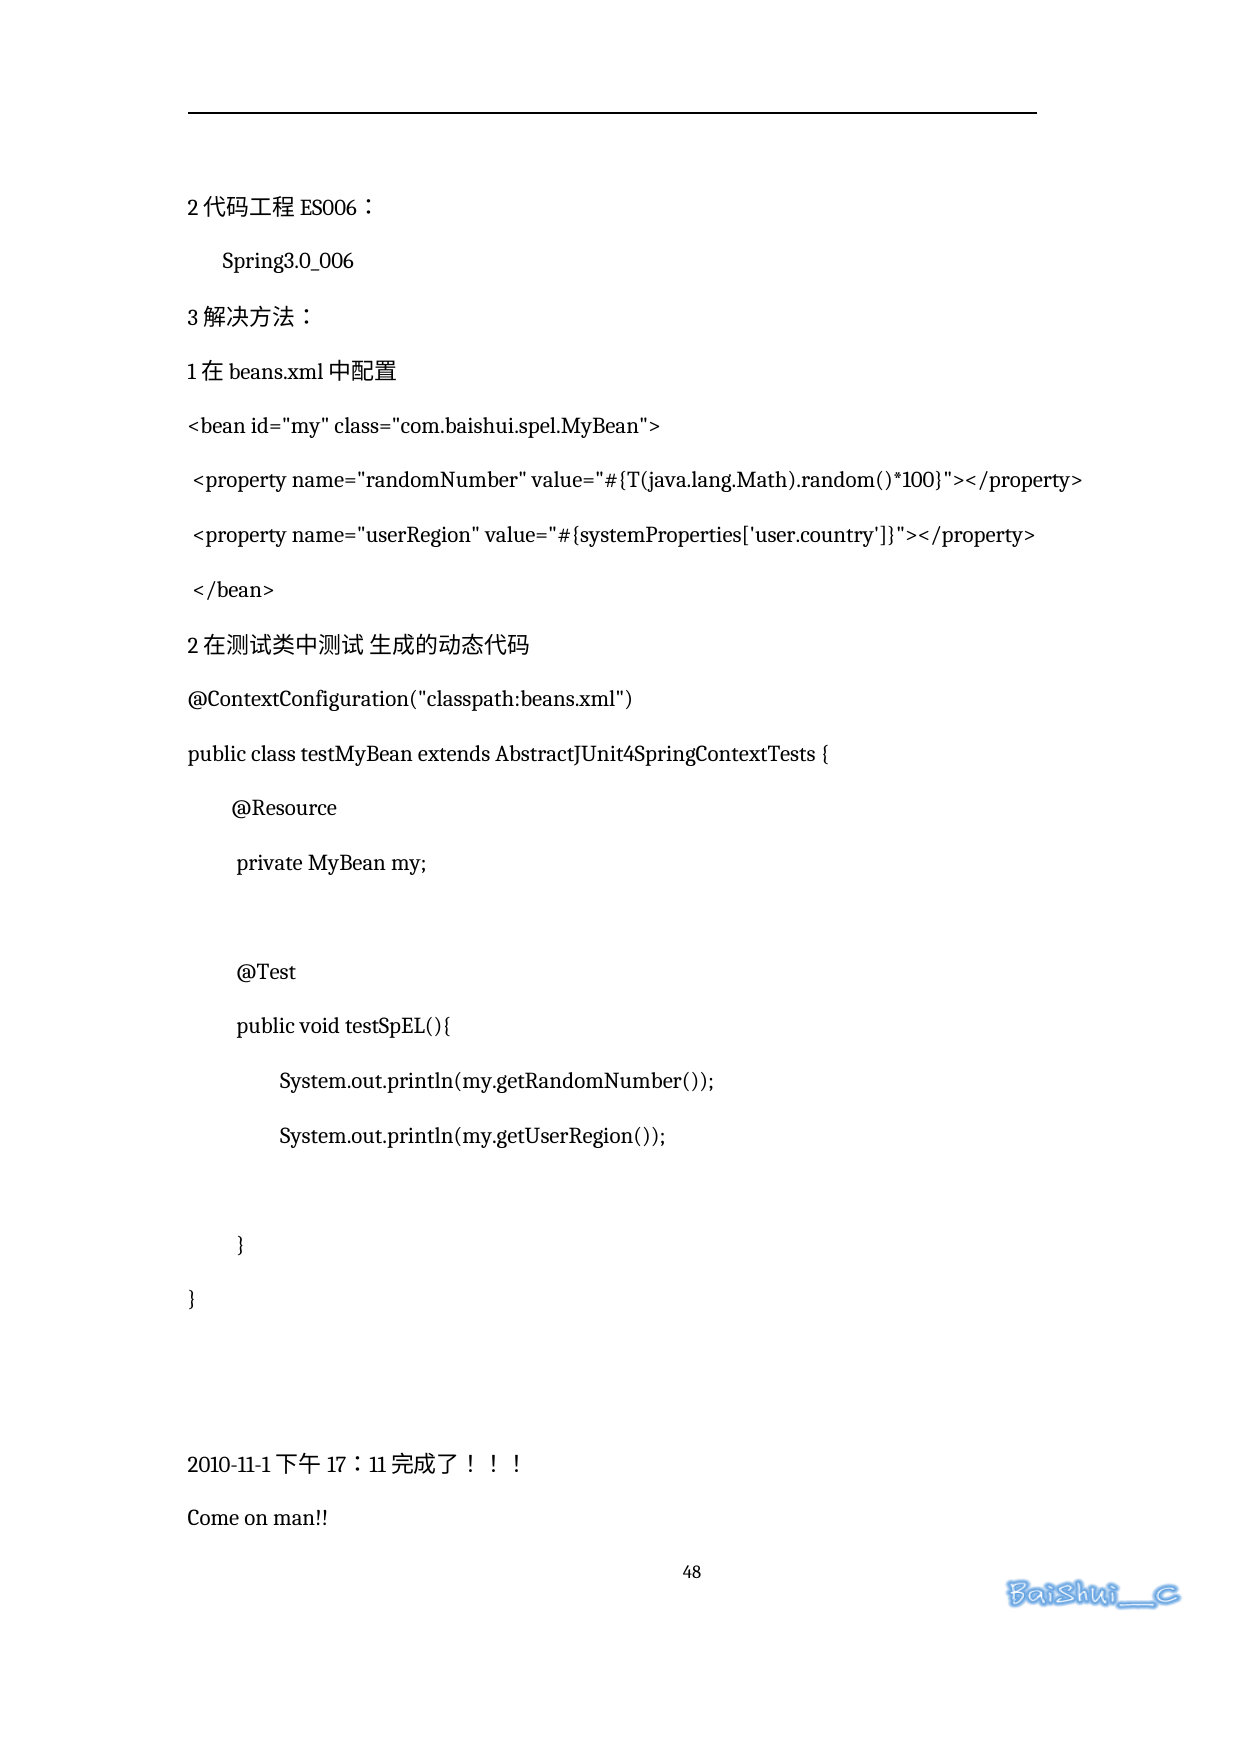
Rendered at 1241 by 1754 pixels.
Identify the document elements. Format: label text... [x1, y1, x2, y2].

text 2 代码工程ES006： [187, 190, 1103, 223]
text } [187, 1229, 1103, 1261]
text System.out.println(my.getUserRegion()); [187, 1119, 1103, 1152]
text private MyBean my; [187, 847, 1103, 879]
text @Resource [187, 792, 1103, 824]
text 2 在测试类中测试 生成的动态代码 [187, 628, 1103, 660]
text } [187, 1283, 1103, 1316]
text 3 解决方法： [187, 300, 1103, 332]
text Come on man!! [187, 1502, 1103, 1534]
text @Test [187, 956, 1103, 988]
picture [986, 1561, 1197, 1629]
text 1 在beans.xml中配置 [187, 355, 1103, 387]
text <property name="userRegion" value="#{systemProperties['user.country']}"></property> [187, 519, 1103, 551]
text Spring3.0_006 [187, 245, 1103, 278]
text </bean> [187, 573, 1103, 606]
text 下午 17：11 完成了！！！ [187, 1447, 1103, 1479]
text @ContextConfiguration("classpath:beans.xml") [187, 683, 1103, 715]
text public void testSpEL(){ [187, 1010, 1103, 1043]
text System.out.println(my.getRandomNumber()); [187, 1065, 1103, 1097]
text <bean id="my" class="com.baishui.spel.MyBean"> [187, 409, 1103, 442]
text public class testMyBean extends AbstractJUnit4SpringContextTests { [187, 737, 1103, 770]
text <property name="randomNumber" value="#{T(java.lang.Math).random()*100}"></property> [187, 464, 1103, 497]
